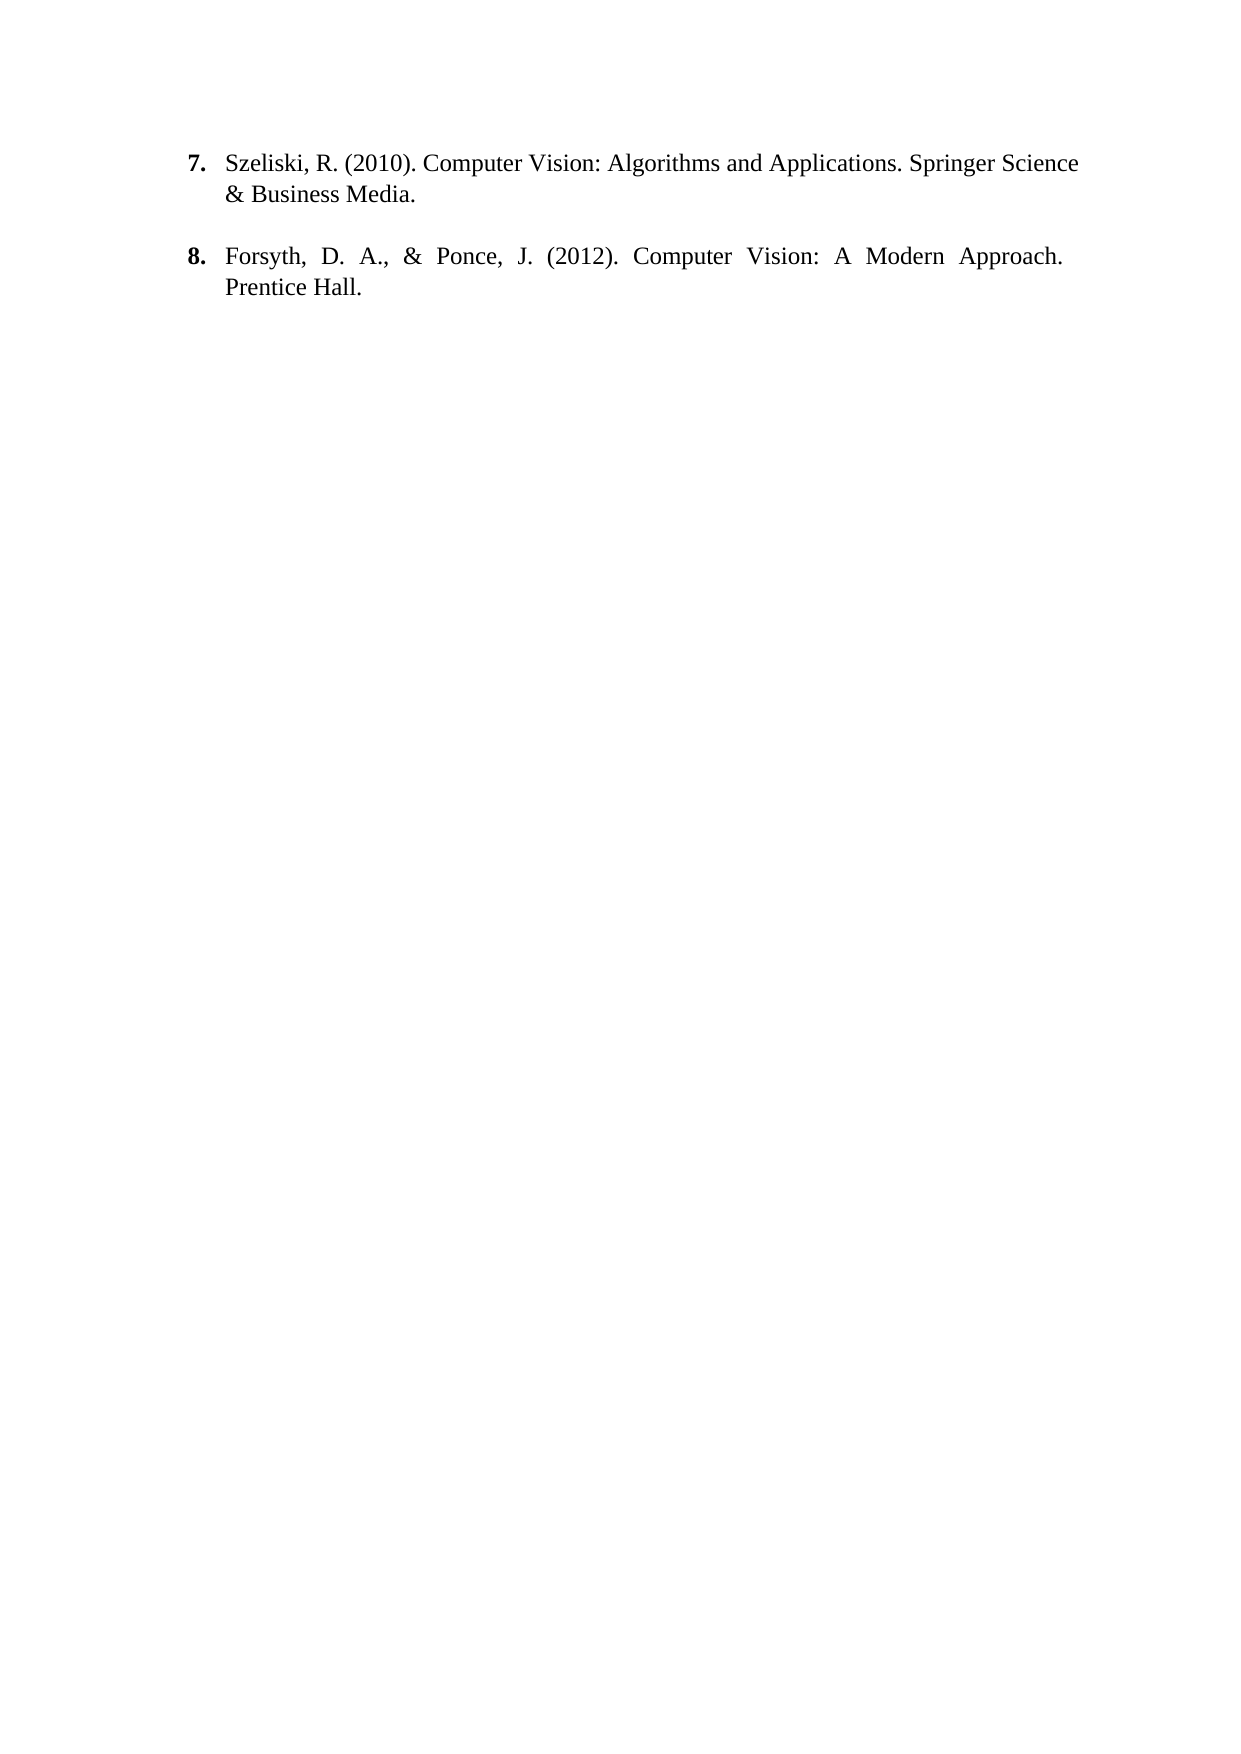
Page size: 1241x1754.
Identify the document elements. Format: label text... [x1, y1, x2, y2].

list Szeliski, R. (2010). Computer Vision: Algorithms and Applications. Springer Science & Business Media. [187, 148, 1079, 208]
list Forsyth, D. A., & Ponce, J. (2012). Computer Vision: A Modern Approach. Prentice Hall. [187, 241, 1063, 301]
